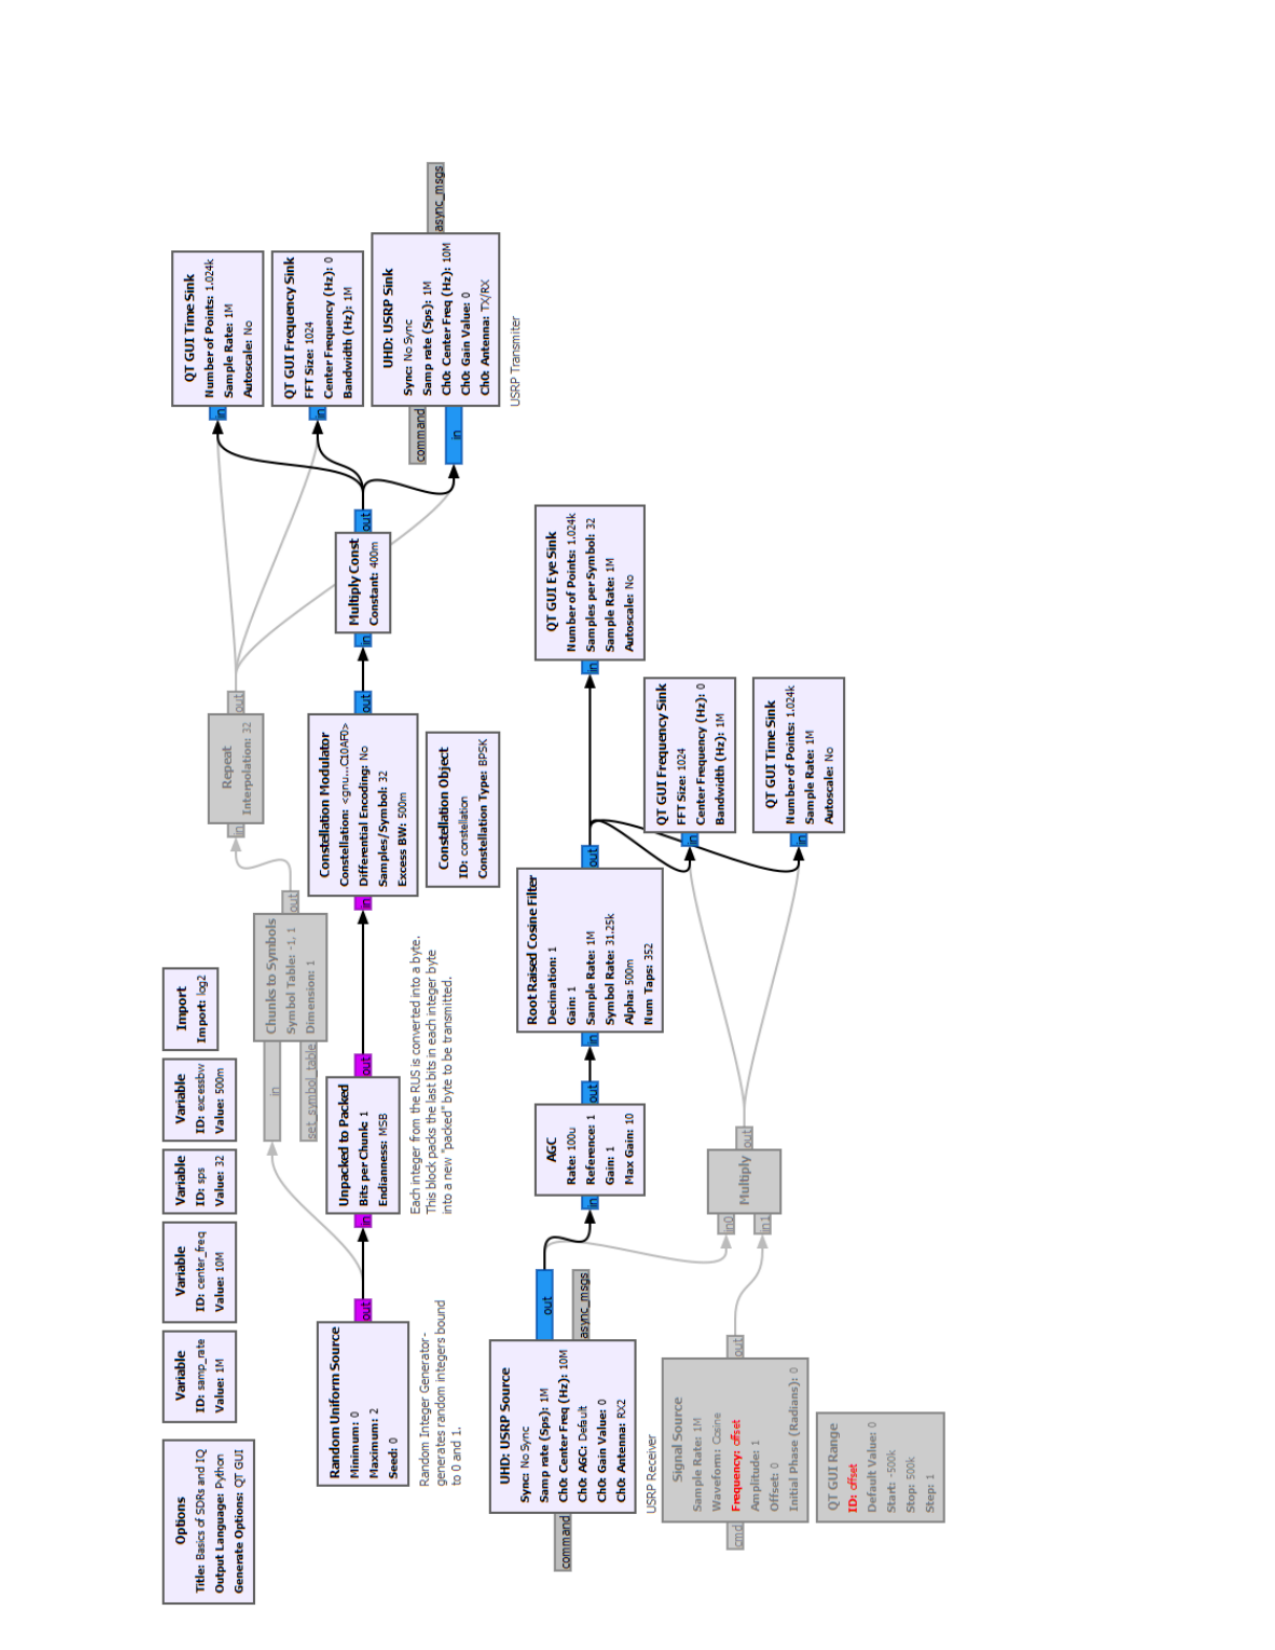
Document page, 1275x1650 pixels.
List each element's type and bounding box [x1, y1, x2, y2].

picture [157, 151, 952, 1609]
